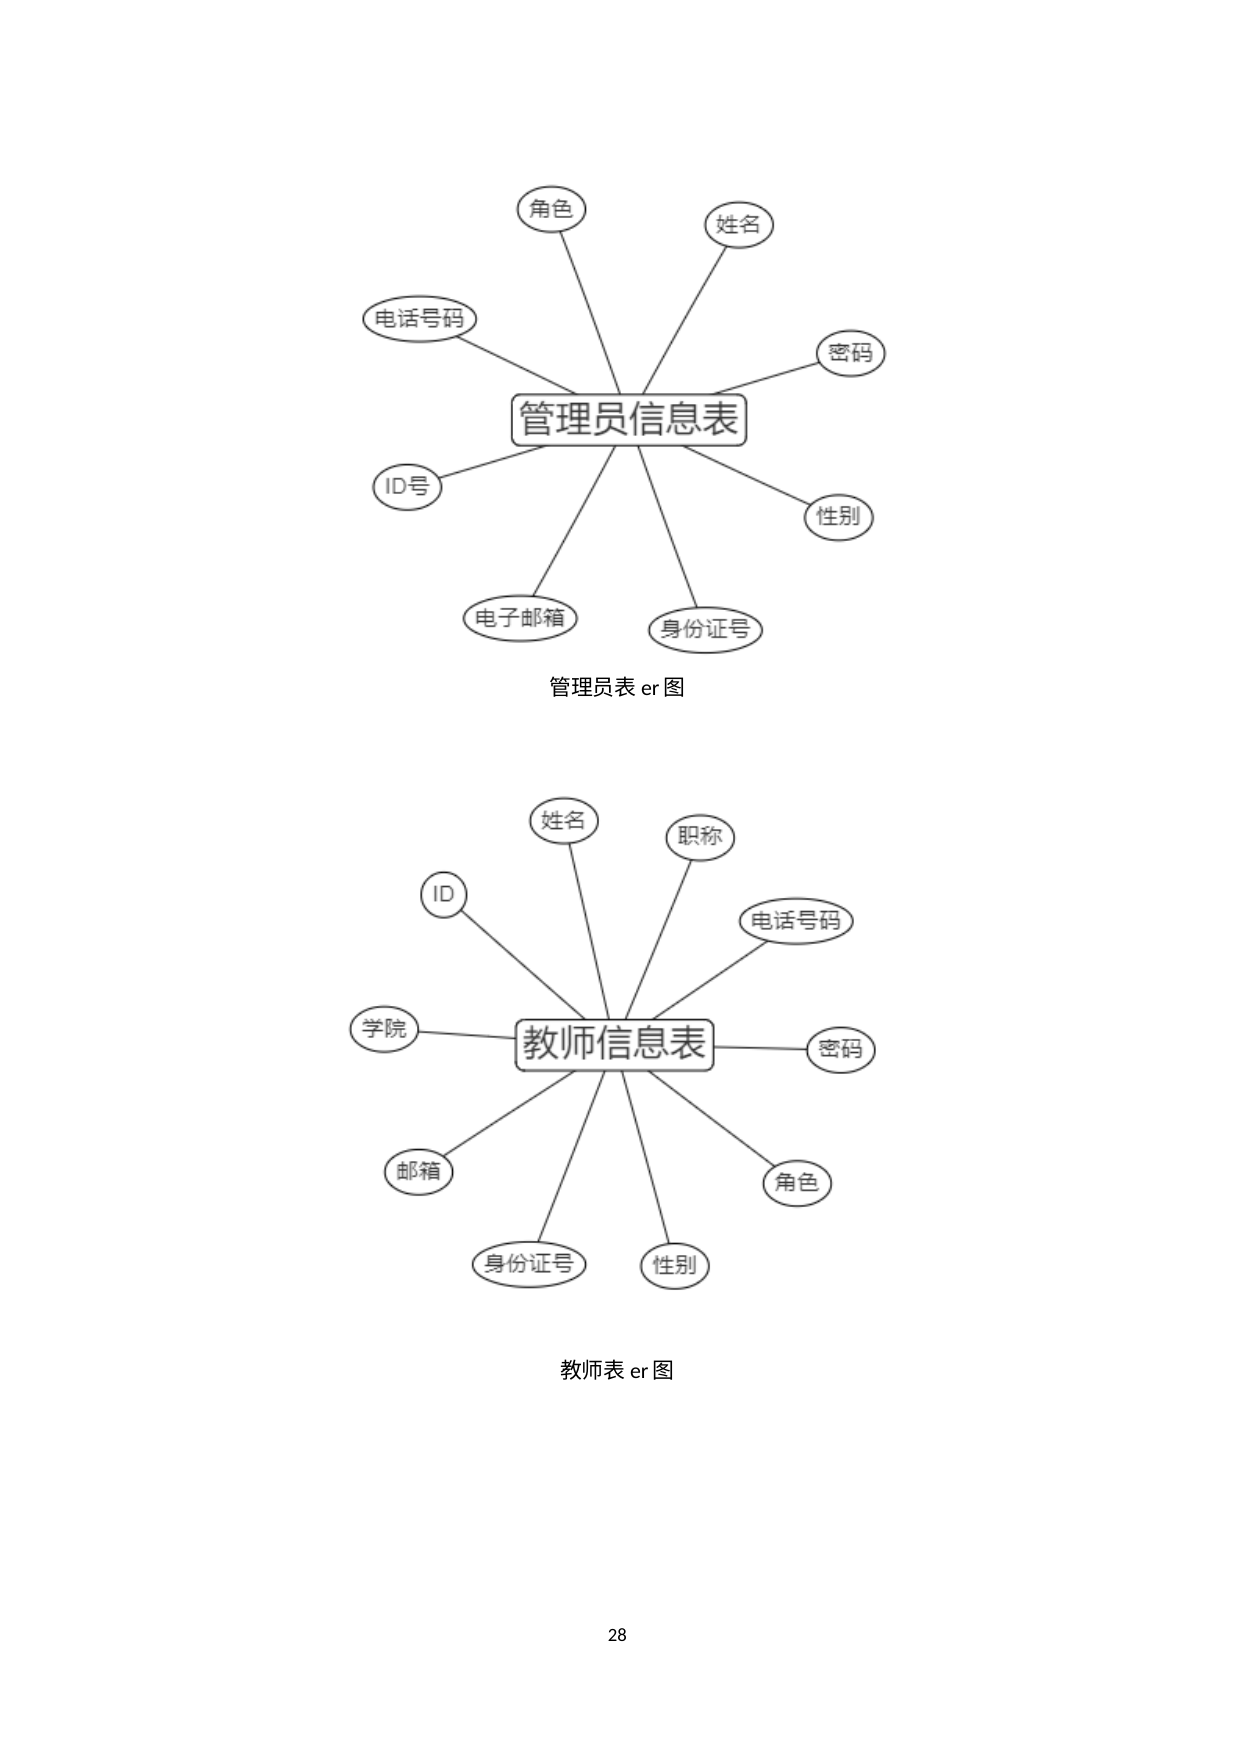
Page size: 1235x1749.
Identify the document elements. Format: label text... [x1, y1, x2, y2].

picture [330, 150, 904, 668]
text 教师表er图 [187, 1352, 1047, 1385]
picture [330, 767, 904, 1337]
text 管理员表er图 [187, 670, 1047, 702]
